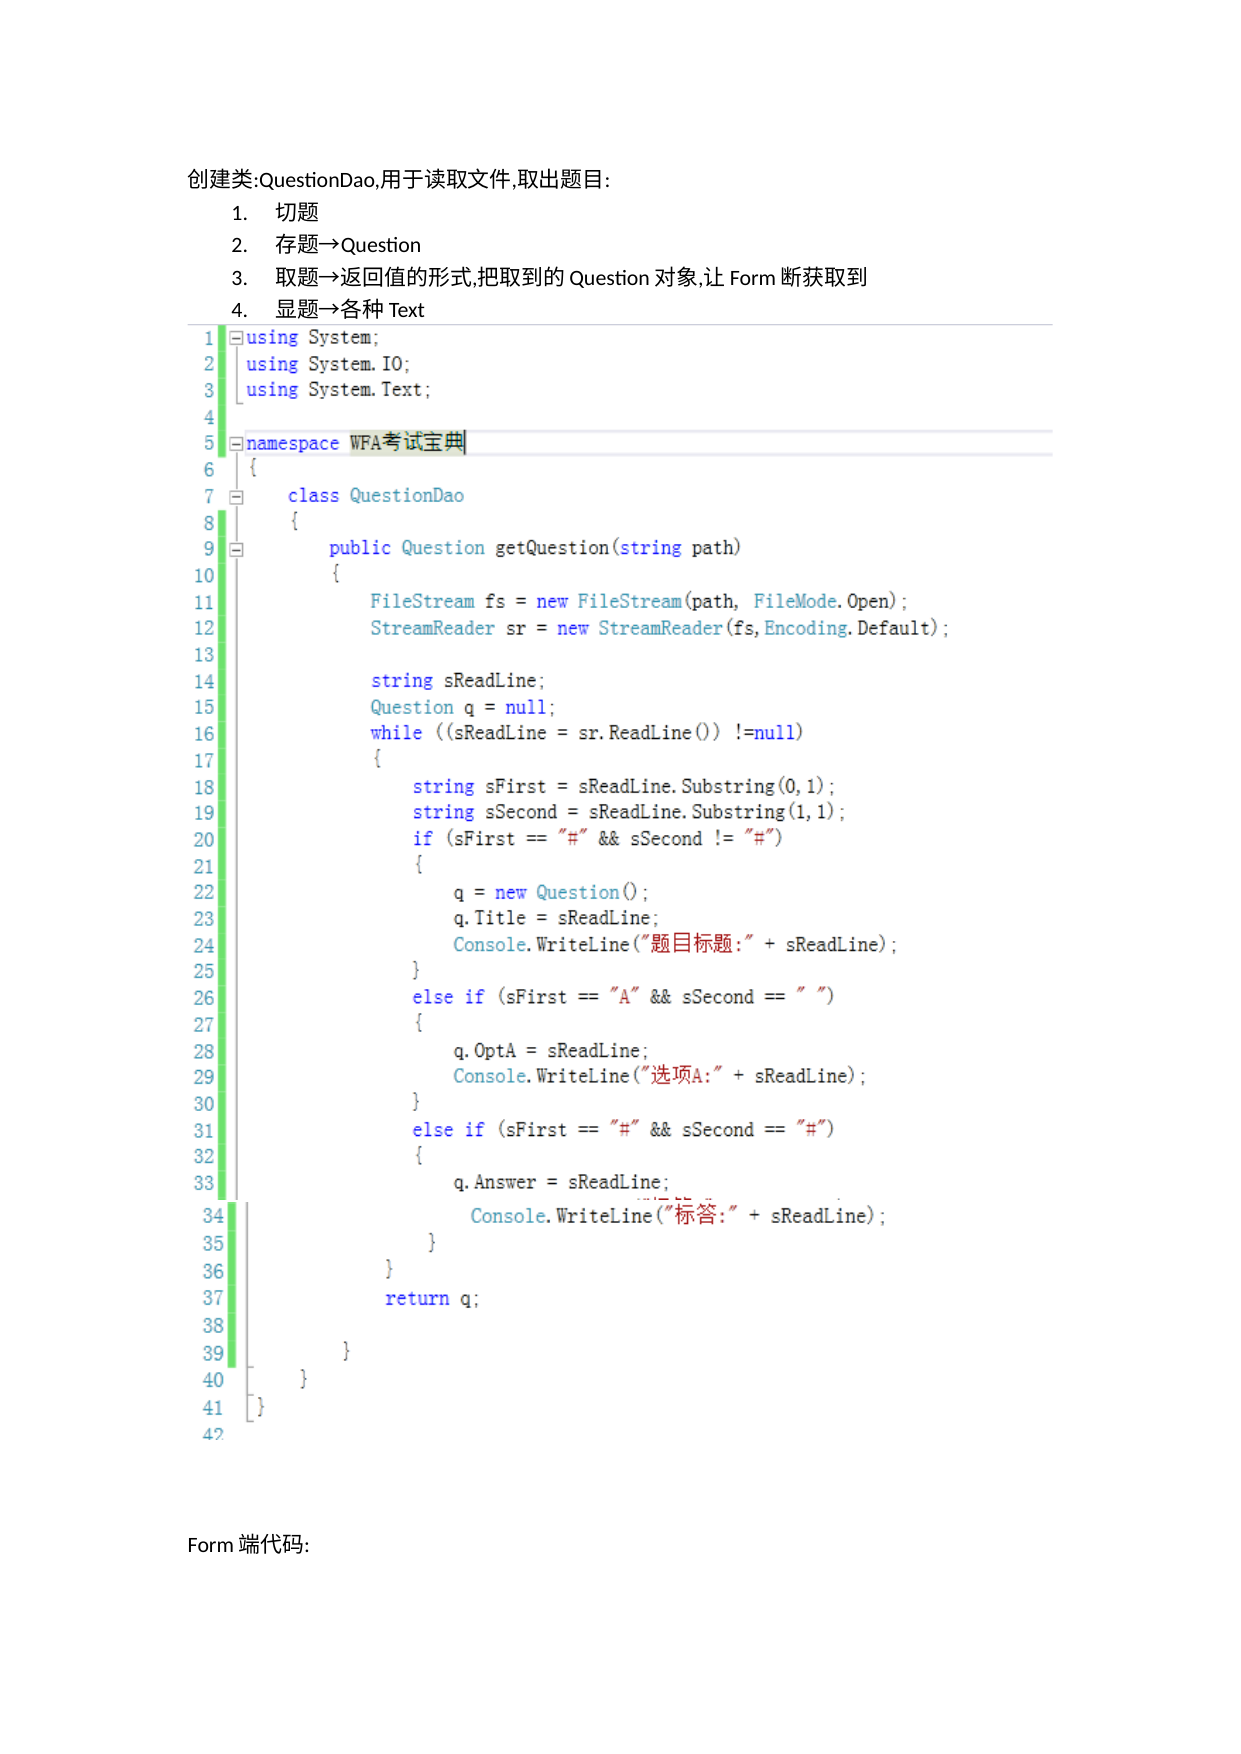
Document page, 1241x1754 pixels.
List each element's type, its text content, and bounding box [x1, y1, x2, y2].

list 存题→Question [231, 227, 1053, 259]
picture [187, 324, 1053, 1200]
list 取题→返回值的形式,把取到的Question对象,让Form断获取到 [231, 259, 1053, 292]
picture [187, 1202, 1053, 1440]
list 显题→各种Text [231, 292, 1053, 324]
text Form端代码: [187, 1527, 1053, 1559]
text 创建类:QuestionDao,用于读取文件,取出题目: [187, 162, 1053, 194]
list 切题 [231, 194, 1053, 227]
